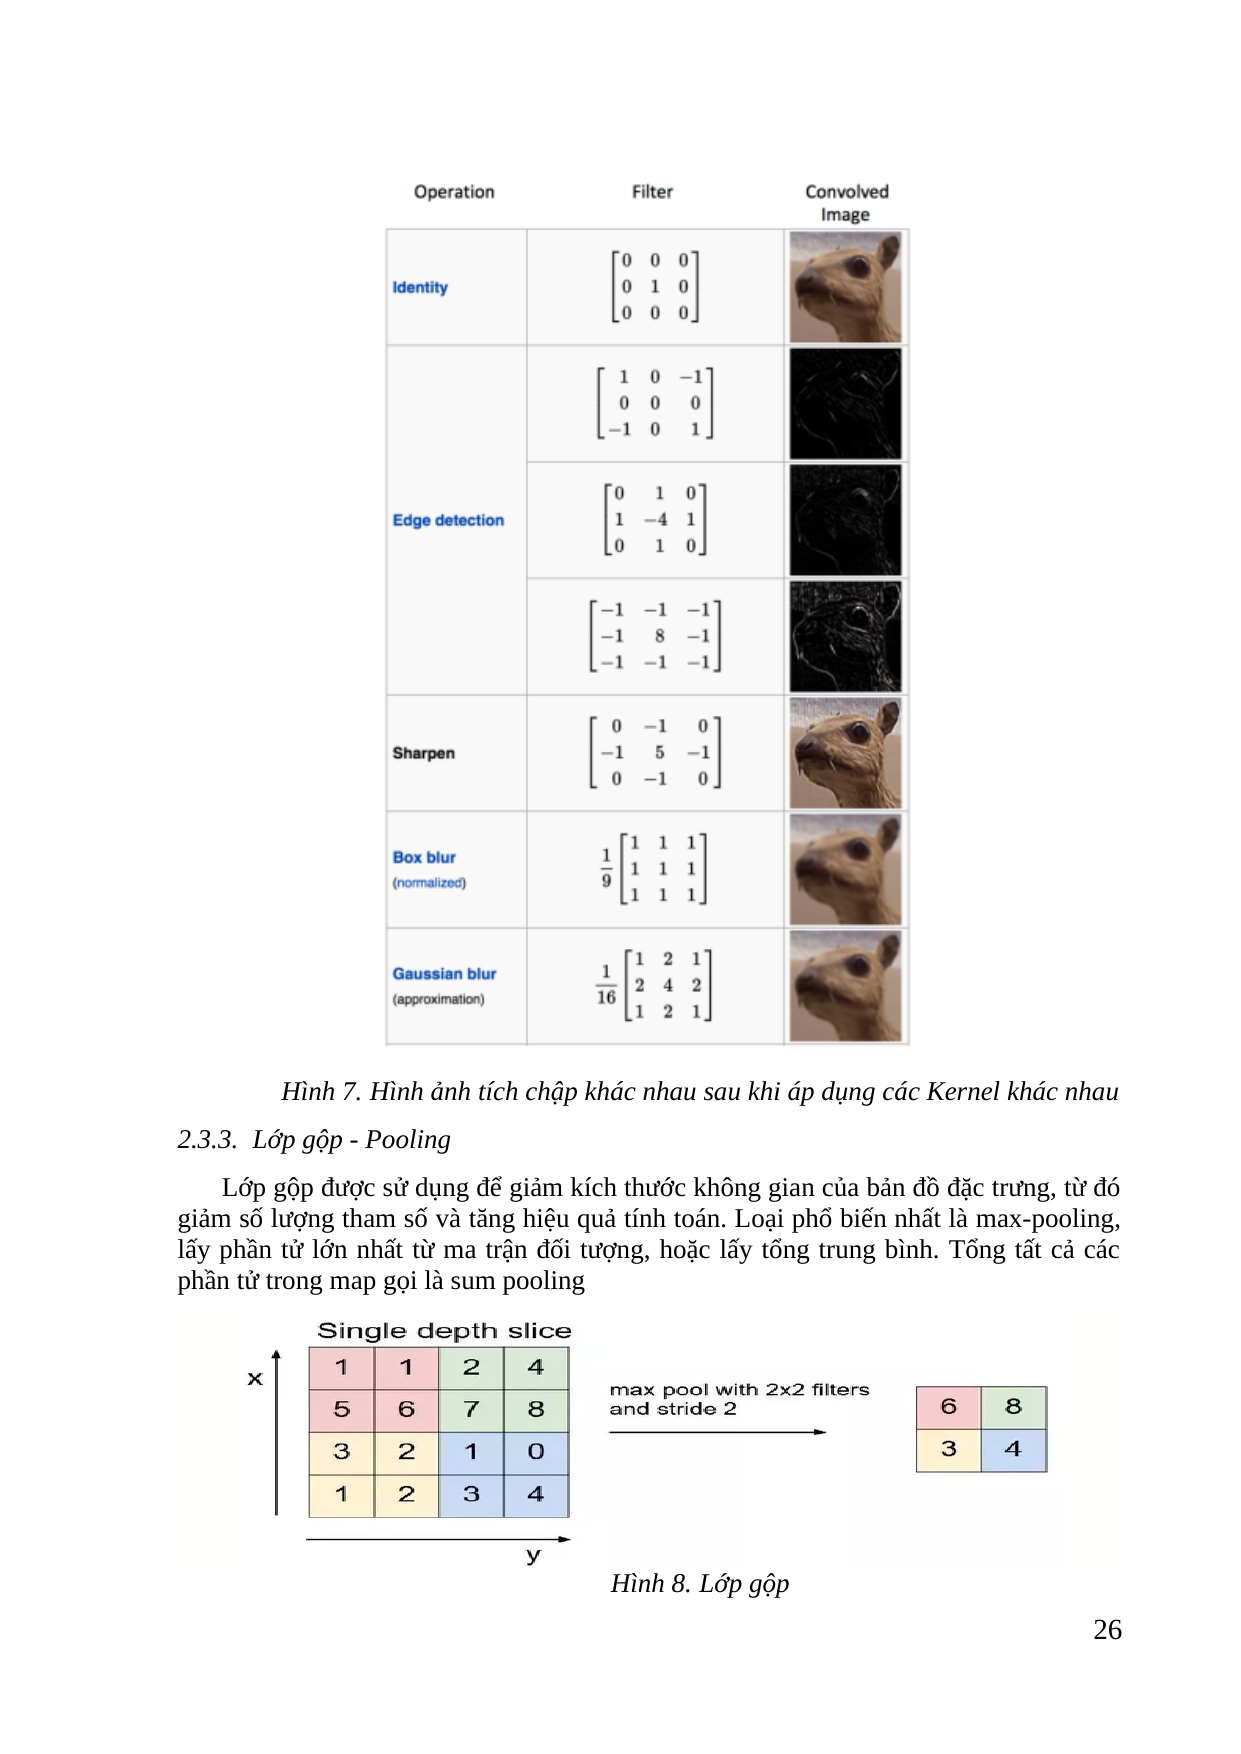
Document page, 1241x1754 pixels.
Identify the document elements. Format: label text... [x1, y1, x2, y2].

list Lớp gộp được sử dụng để giảm kích thước không gian của bản đồ đặc trưng, từ đó giảm số lượng tham số và tăng hiệu quả tính toán. Loại phổ biến nhất là max-pooling, lấy phần tử lớn nhất từ ma trận đối tượng, hoặc lấy tổng trung bình. Tổng tất cả các phần tử trong map gọi là sum pooling [177, 1171, 1122, 1295]
picture [241, 1311, 1059, 1567]
text Lớp gộp - Pooling [177, 1123, 1122, 1154]
picture [377, 177, 923, 1059]
text Hình ảnh tích chập khác nhau sau khi áp dụng các Kernel khác nhau [281, 1075, 1122, 1106]
text Lớp gộp [281, 1567, 1122, 1598]
